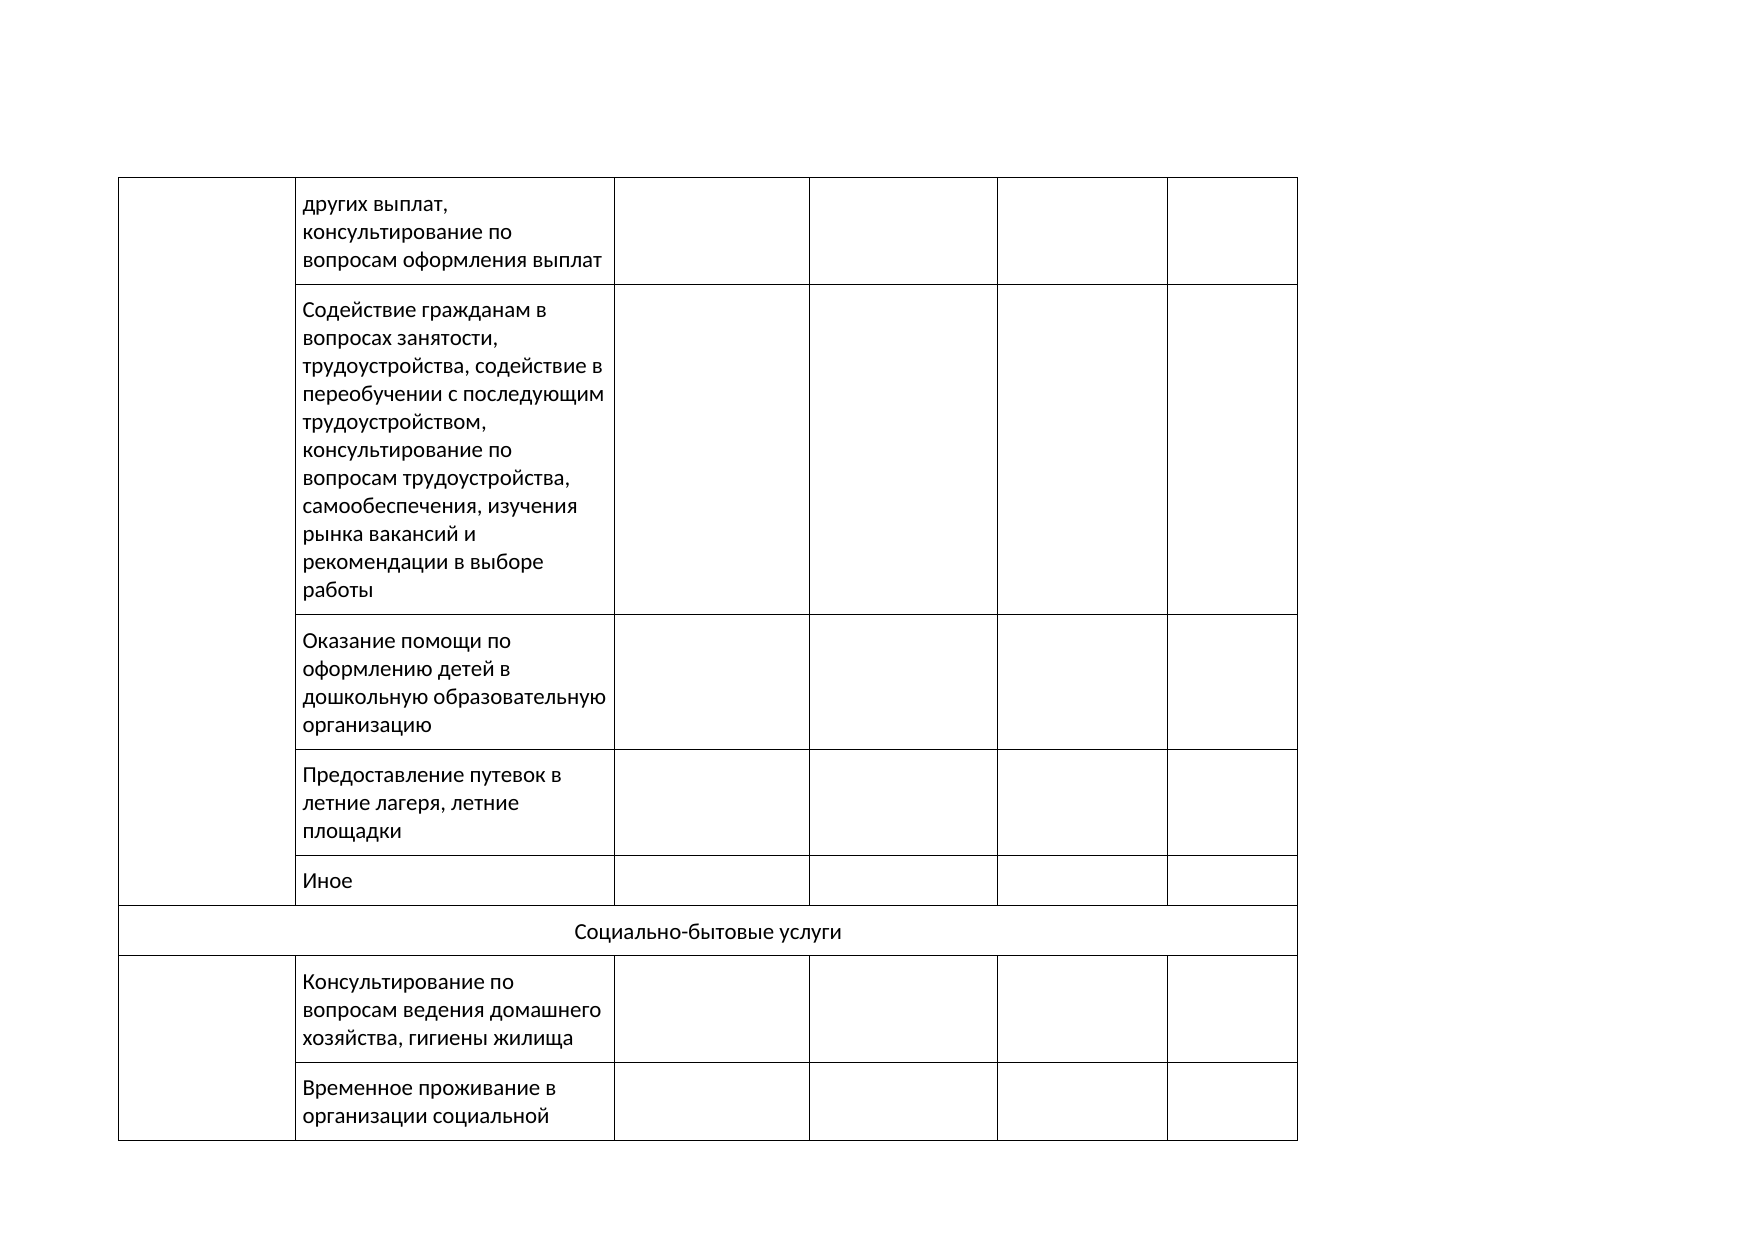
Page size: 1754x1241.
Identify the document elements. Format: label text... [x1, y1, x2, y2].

table_cell [810, 750, 997, 855]
table_cell [998, 956, 1167, 1062]
table_cell [1168, 956, 1297, 1062]
table_cell Оказание помощи по оформлению детей в дошкольную образовательную организацию [296, 615, 614, 748]
table_cell [998, 856, 1167, 905]
table_cell [615, 956, 809, 1062]
table_cell Предоставление путевок в летние лагеря, летние площадки [296, 750, 614, 855]
table_cell [810, 1063, 997, 1140]
table_cell [998, 178, 1167, 283]
table_cell [119, 956, 295, 1140]
table_cell [810, 615, 997, 748]
table_cell [998, 285, 1167, 614]
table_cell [296, 1063, 614, 1140]
table_cell [615, 856, 809, 905]
table_cell Иное [296, 856, 614, 905]
table_cell [1168, 750, 1297, 855]
table_cell [998, 1063, 1167, 1140]
table_cell [615, 750, 809, 855]
table_cell [615, 285, 809, 614]
table_cell [1168, 178, 1297, 283]
table_cell [810, 856, 997, 905]
table_cell [998, 750, 1167, 855]
table_cell [810, 178, 997, 283]
table_cell [1168, 856, 1297, 905]
table_cell [615, 1063, 809, 1140]
table_cell Социально-бытовые услуги [119, 906, 1297, 955]
table_cell [615, 178, 809, 283]
table_cell [810, 956, 997, 1062]
table_cell [1168, 1063, 1297, 1140]
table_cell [296, 178, 614, 283]
table_cell Консультирование по вопросам ведения домашнего хозяйства, гигиены жилища [296, 956, 614, 1062]
table_cell [1168, 285, 1297, 614]
table_cell [998, 615, 1167, 748]
table_cell [615, 615, 809, 748]
table_cell Содействие гражданам в вопросах занятости, трудоустройства, содействие в переобучении с последующим трудоустройством, консультирование по вопросам трудоустройства, самообеспечения, изучения рынка вакансий и рекомендации в выборе работы [296, 285, 614, 614]
table_cell [810, 285, 997, 614]
table_cell [1168, 615, 1297, 748]
